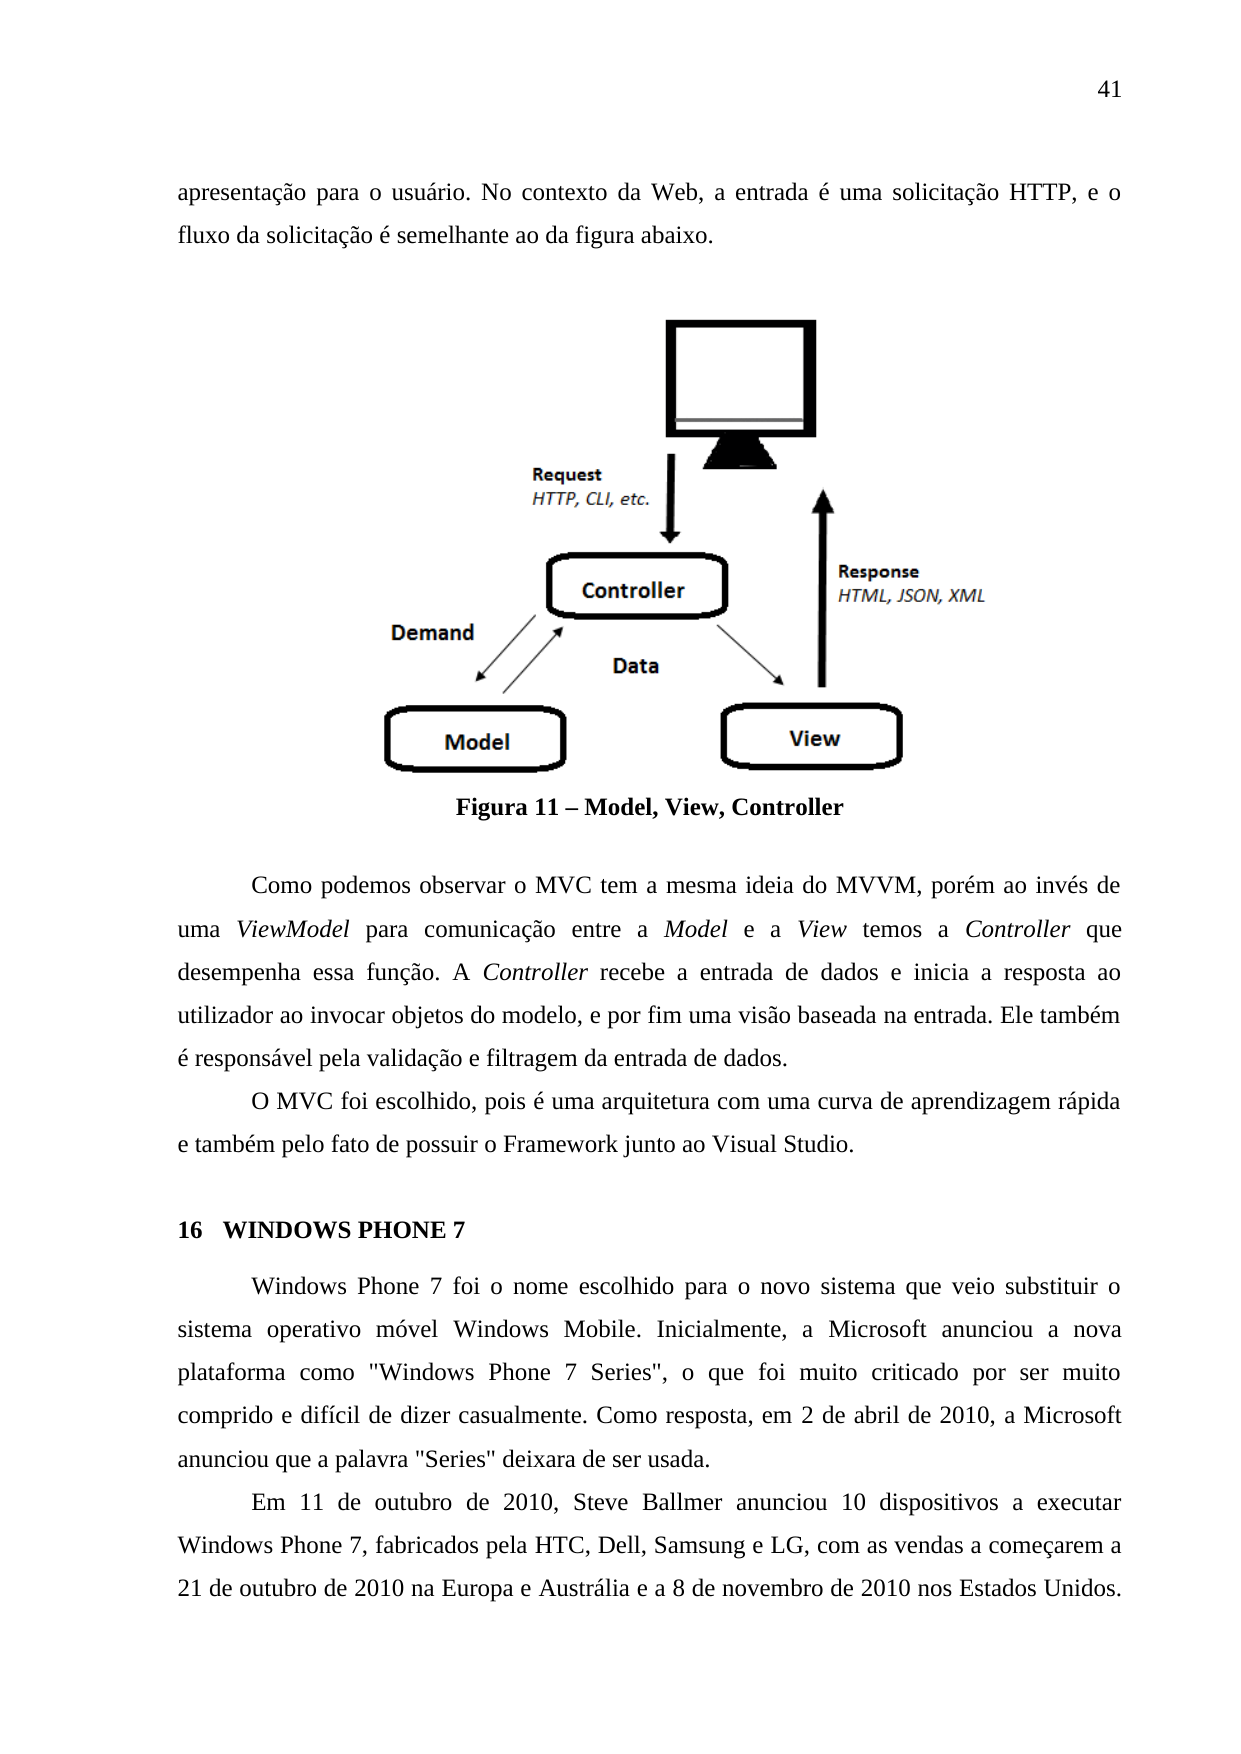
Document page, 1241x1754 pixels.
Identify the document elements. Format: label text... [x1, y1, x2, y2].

text Figura 11 – Model, View, Controller [177, 792, 1122, 821]
text Como podemos observar o MVC tem a mesma ideia do MVVM, porém ao invés de uma ViewModel para comunicação entre a Model e a View temos a Controller que desempenha essa função. A Controller recebe a entrada de dados e inicia a resposta ao utilizador ao invocar objetos do modelo, e por fim uma visão baseada na entrada. Ele também é responsável pela validação e filtragem da entrada de dados. [177, 871, 1122, 1072]
subtitle WINDOWS PHONE 7 [177, 1216, 1122, 1244]
picture [378, 306, 996, 778]
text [177, 1487, 1122, 1602]
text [177, 177, 1122, 249]
text Windows Phone 7 foi o nome escolhido para o novo sistema que veio substituir o sistema operativo móvel Windows Mobile. Inicialmente, a Microsoft anunciou a nova plataforma como "Windows Phone 7 Series", o que foi muito criticado por ser muito comprido e difícil de dizer casualmente. Como resposta, em 2 de abril de 2010, a Microsoft anunciou que a palavra "Series" deixara de ser usada. [177, 1271, 1122, 1472]
text O MVC foi escolhido, pois é uma arquitetura com uma curva de aprendizagem rápida e também pelo fato de possuir o Framework junto ao Visual Studio. [177, 1086, 1122, 1158]
